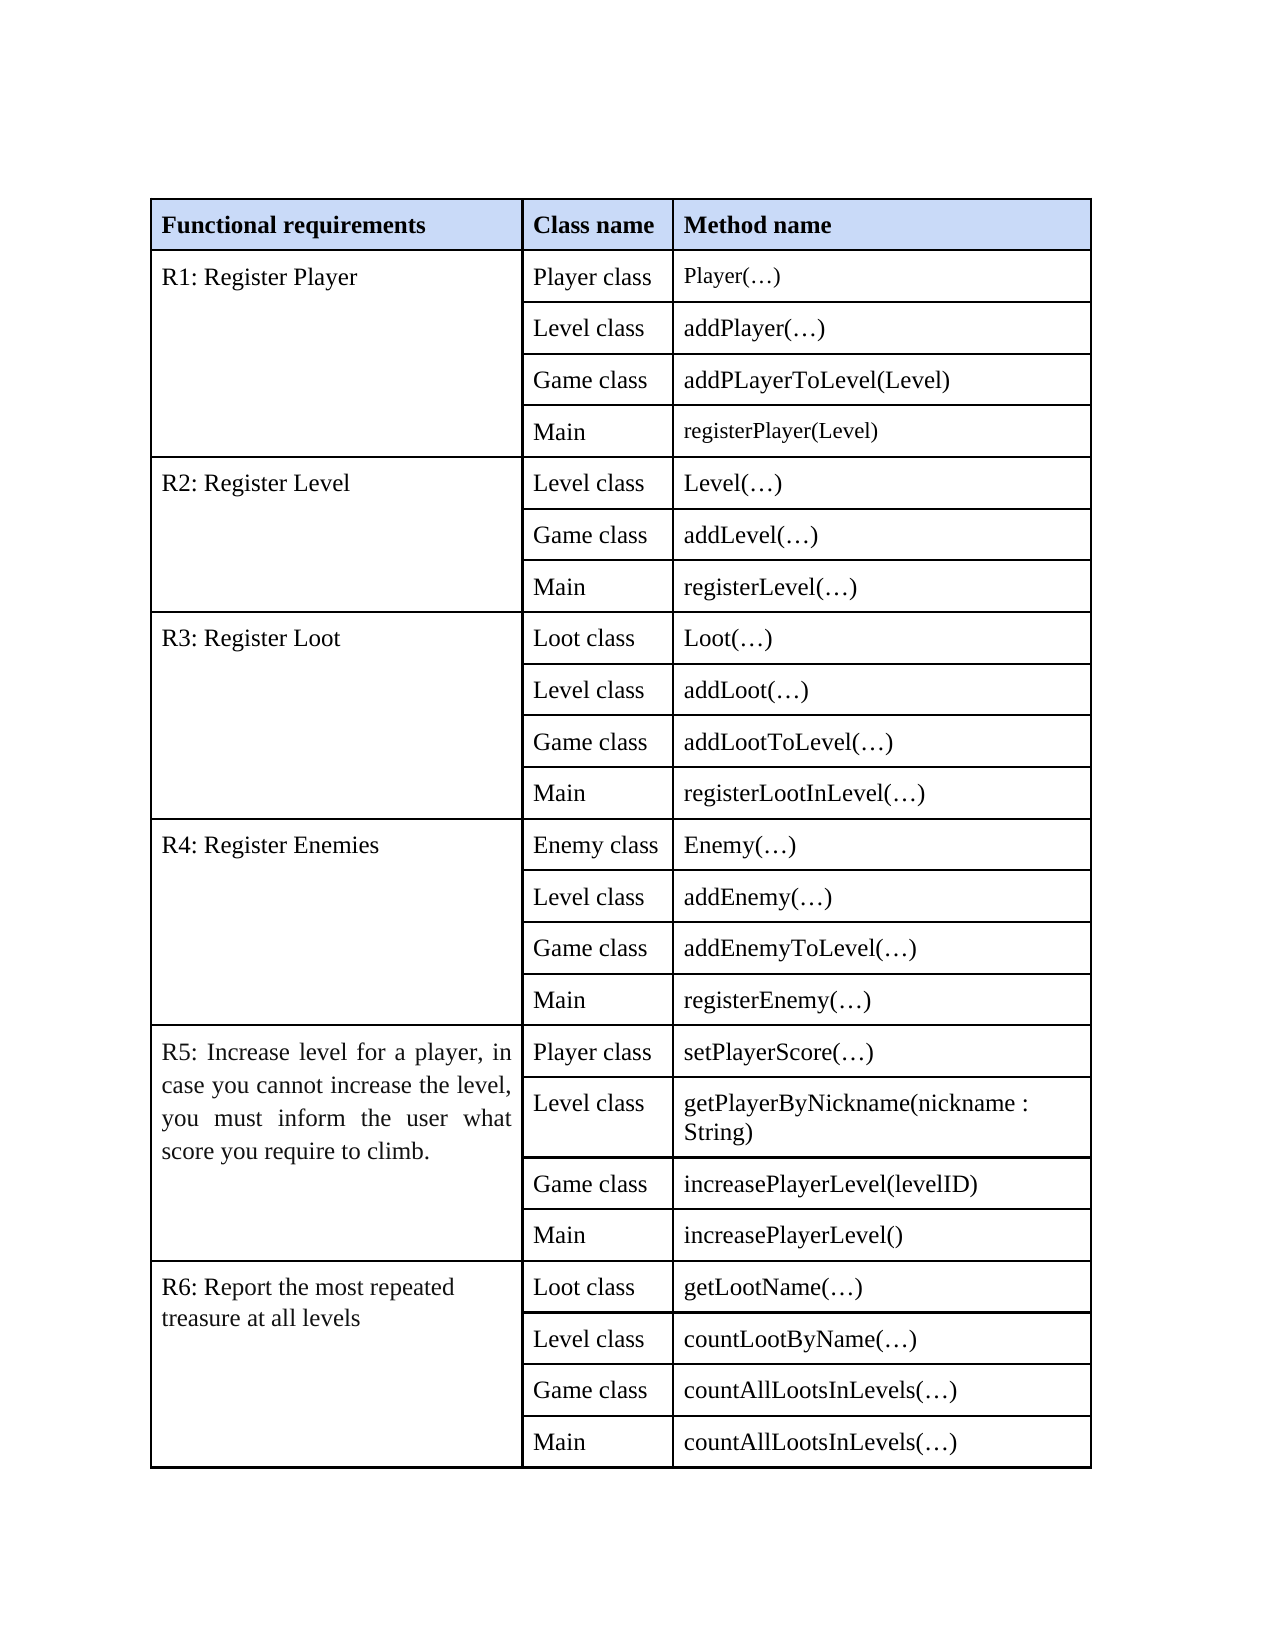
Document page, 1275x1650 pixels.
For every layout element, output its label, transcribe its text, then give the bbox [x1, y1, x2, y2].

table_cell Game class [524, 1365, 672, 1415]
table_cell R4: Register Enemies [152, 820, 521, 1024]
table_cell countLootByName(…) [674, 1314, 1090, 1363]
table_cell Loot class [524, 1262, 672, 1311]
table_header Functional requirements [152, 200, 521, 249]
table_cell Level class [524, 1314, 672, 1363]
table_cell addLootToLevel(…) [674, 716, 1090, 766]
table_cell R2: Register Level [152, 458, 521, 611]
table_cell Game class [524, 510, 672, 559]
table_cell addPlayer(…) [674, 303, 1090, 353]
table_cell registerPlayer(Level) [674, 406, 1090, 456]
table_cell countAllLootsInLevels(…) [674, 1365, 1090, 1415]
table_cell addLevel(…) [674, 510, 1090, 559]
table_cell Player(…) [674, 251, 1090, 301]
table_cell Game class [524, 355, 672, 404]
table_cell Main [524, 768, 672, 818]
table_cell R6: Report the most repeated treasure at all levels [152, 1262, 521, 1466]
table_cell registerEnemy(…) [674, 975, 1090, 1024]
table_cell Level class [524, 458, 672, 508]
table_cell R5: Increase level for a player, in case you cannot increase the level, you must inform the user what score you require to climb. [152, 1026, 521, 1260]
table_cell Level class [524, 665, 672, 714]
table_cell Player class [524, 1026, 672, 1076]
table_header Method name [674, 200, 1090, 249]
table_cell Loot class [524, 613, 672, 663]
table_cell addEnemy(…) [674, 871, 1090, 921]
table_cell Main [524, 975, 672, 1024]
table_cell Enemy(…) [674, 820, 1090, 869]
table_header Class name [524, 200, 672, 249]
table_cell addPLayerToLevel(Level) [674, 355, 1090, 404]
table_cell Game class [524, 716, 672, 766]
table_cell R3: Register Loot [152, 613, 521, 818]
table_cell Level class [524, 303, 672, 353]
table_cell R1: Register Player [152, 251, 521, 456]
table_cell Level class [524, 871, 672, 921]
table_cell countAllLootsInLevels(…) [674, 1417, 1090, 1466]
table_cell Game class [524, 1159, 672, 1208]
table_cell increasePlayerLevel(levelID) [674, 1159, 1090, 1208]
table_cell Main [524, 406, 672, 456]
table_cell getLootName(…) [674, 1262, 1090, 1311]
table_cell Main [524, 1210, 672, 1260]
table_cell Game class [524, 923, 672, 973]
table_cell Loot(…) [674, 613, 1090, 663]
table_cell addEnemyToLevel(…) [674, 923, 1090, 973]
table_cell registerLevel(…) [674, 561, 1090, 611]
table_cell increasePlayerLevel() [674, 1210, 1090, 1260]
table_cell addLoot(…) [674, 665, 1090, 714]
table_cell Enemy class [524, 820, 672, 869]
table_cell Level class [524, 1078, 672, 1156]
table_cell getPlayerByNickname(nickname : String) [674, 1078, 1090, 1156]
table_cell Player class [524, 251, 672, 301]
table_cell Main [524, 561, 672, 611]
table_cell setPlayerScore(…) [674, 1026, 1090, 1076]
table_cell registerLootInLevel(…) [674, 768, 1090, 818]
table_cell Main [524, 1417, 672, 1466]
table_cell Level(…) [674, 458, 1090, 508]
